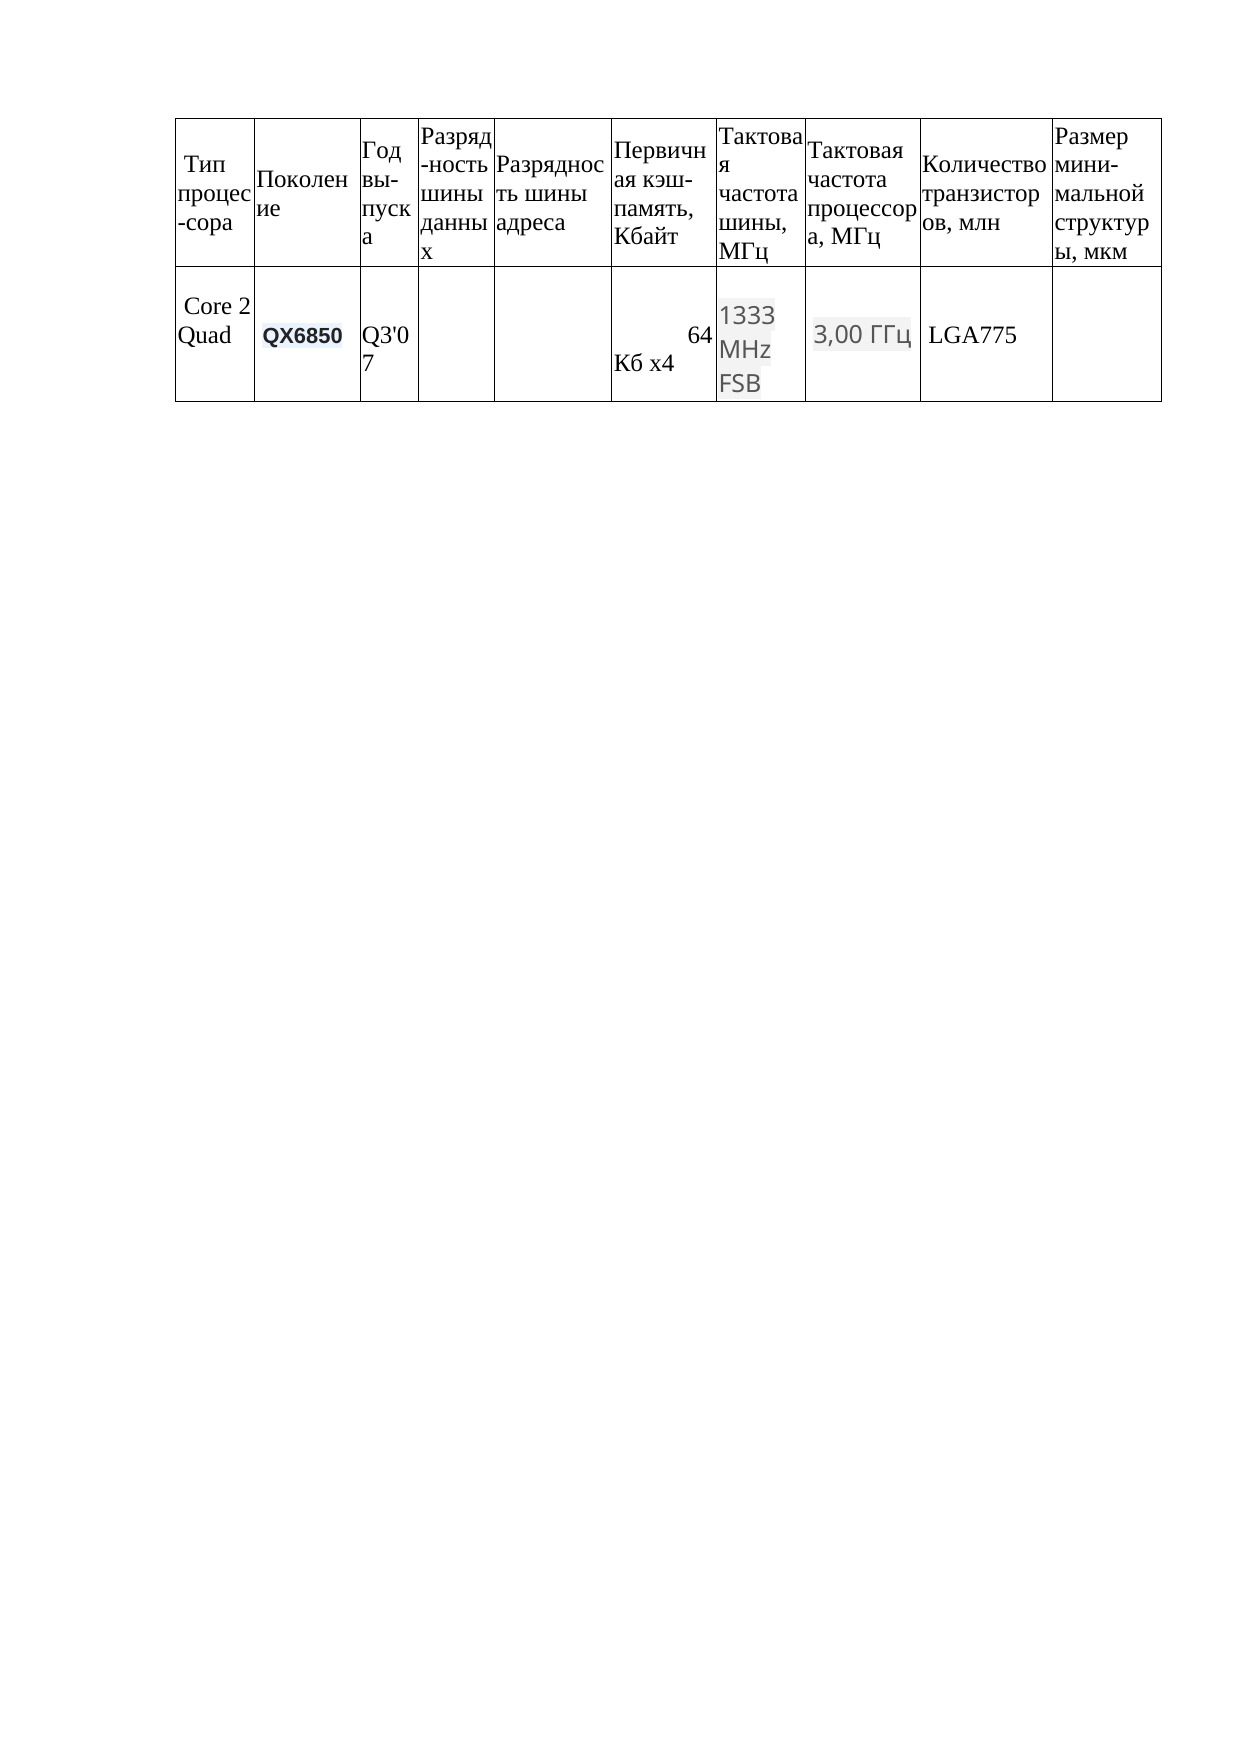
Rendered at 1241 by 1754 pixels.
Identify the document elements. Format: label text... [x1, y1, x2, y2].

table_cell Q3'07 [361, 267, 418, 401]
table_cell LGA775 [921, 267, 1052, 401]
table_cell Core 2 Quad [176, 267, 254, 401]
table_header Поколение [255, 119, 360, 266]
table_cell 1333 MHz FSB [717, 267, 805, 401]
table_cell [1053, 267, 1161, 401]
table_header Первичная кэш-память, Кбайт [612, 119, 716, 266]
table_cell 3,00 ГГц [806, 267, 920, 401]
table_header Количество транзисторов, млн [921, 119, 1052, 266]
table_header Тактовая частота процессора, МГц [806, 119, 920, 266]
table_cell QX6850 [255, 267, 360, 401]
table_cell 64 Кб x4 [612, 267, 716, 401]
table_header Разрядность шины адреса [495, 119, 611, 266]
table_header Тип процес-сора [176, 119, 254, 266]
table_header Разряд-ность шины данных [419, 119, 494, 266]
table_header Год вы-пуска [361, 119, 418, 266]
table_header Размер мини-мальной структуры, мкм [1053, 119, 1161, 266]
table_cell [495, 267, 611, 401]
table_cell [419, 267, 494, 401]
table_header Тактовая частота шины, МГц [717, 119, 805, 266]
